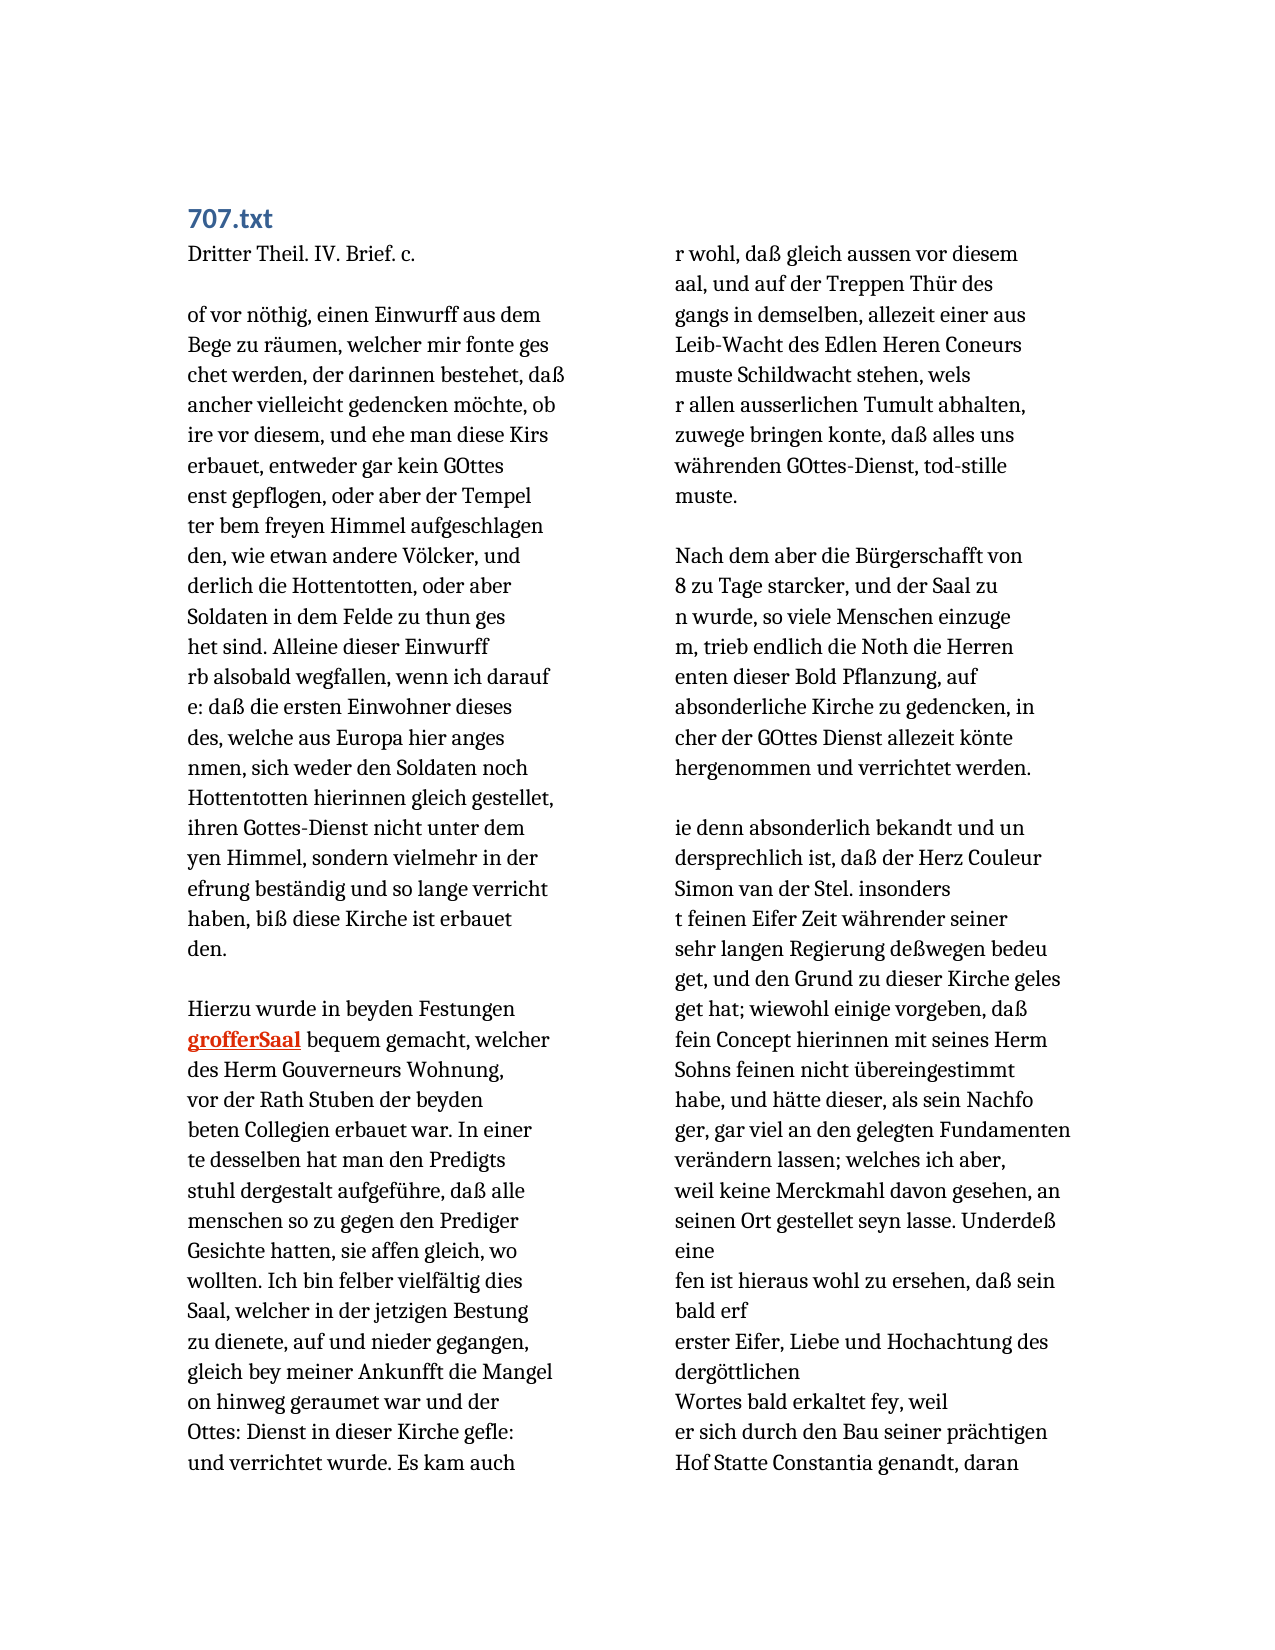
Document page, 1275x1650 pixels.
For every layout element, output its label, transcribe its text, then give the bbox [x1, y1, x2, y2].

subtitle 707.txt [187, 200, 600, 236]
